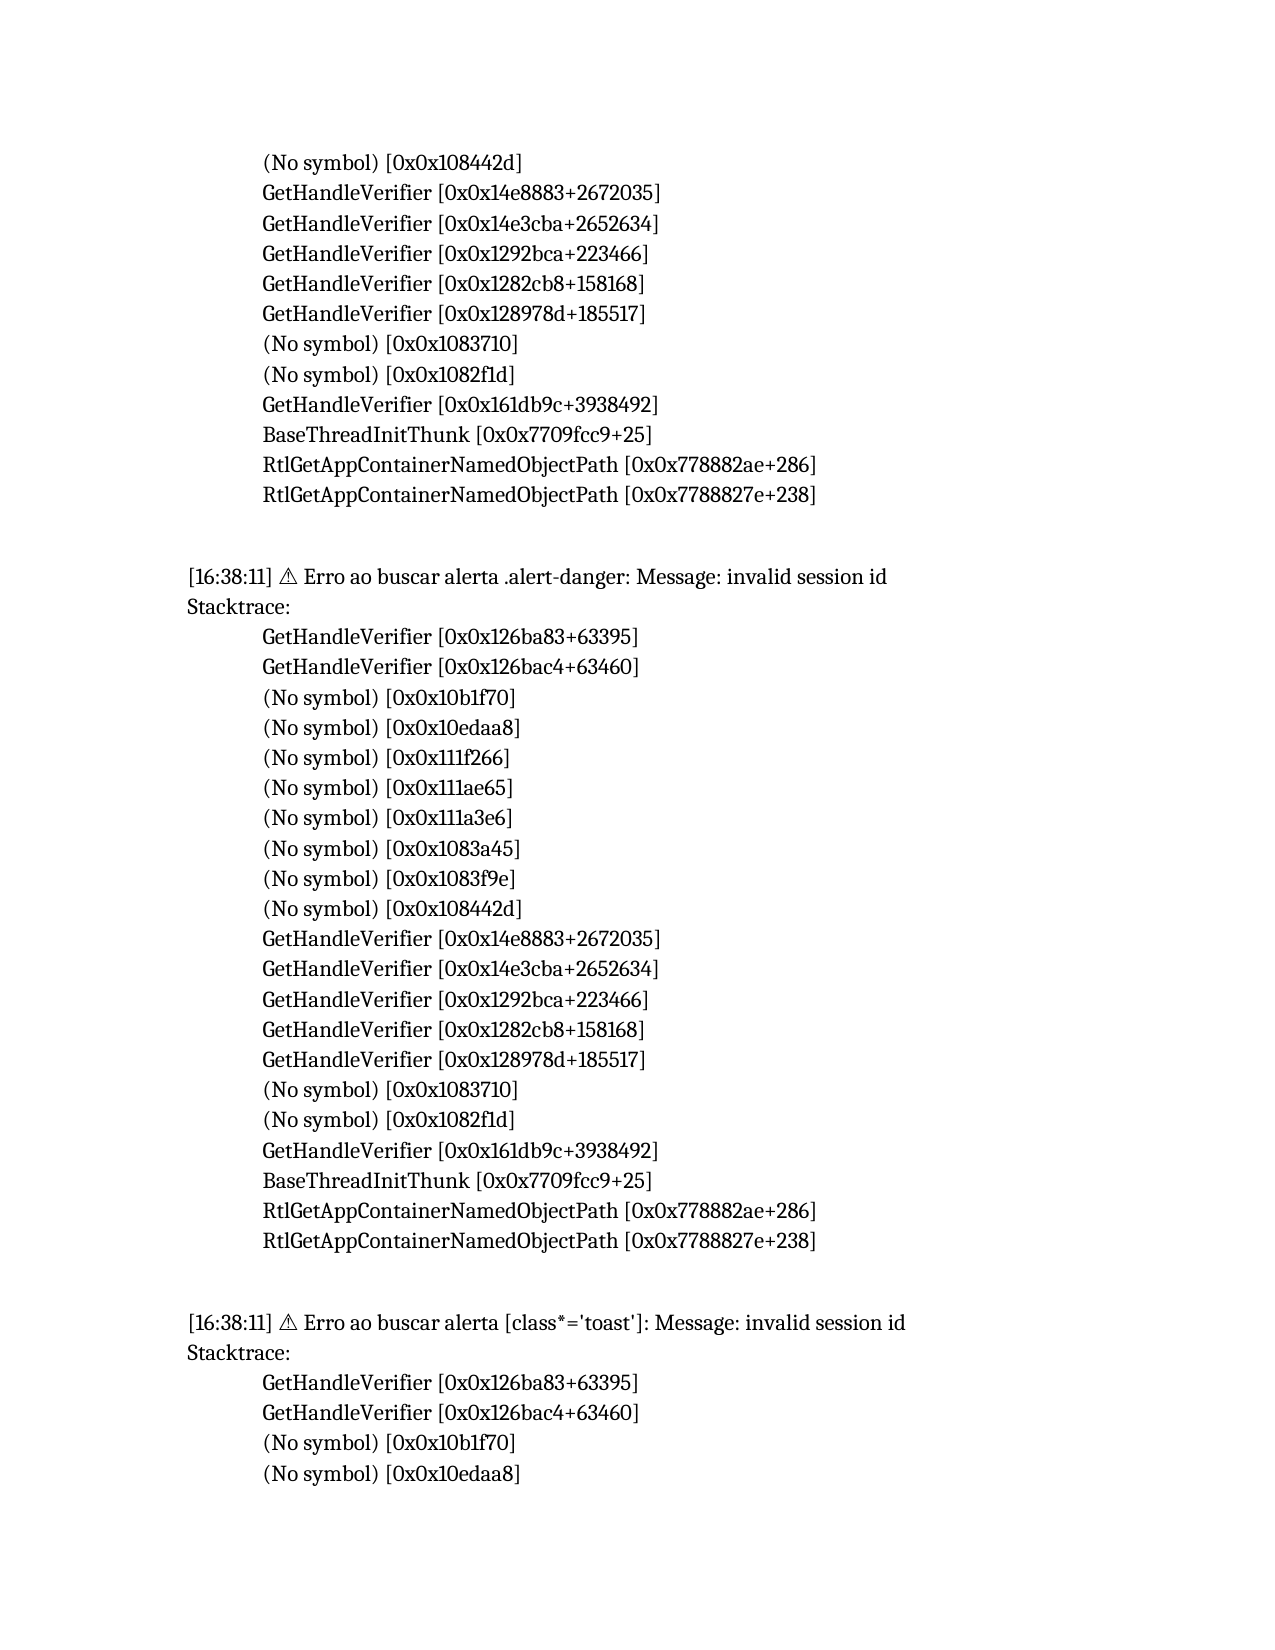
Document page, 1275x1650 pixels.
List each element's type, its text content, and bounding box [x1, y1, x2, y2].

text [187, 150, 1087, 539]
text [16:38:11] ⚠️ Erro ao buscar alerta .alert-danger: Message: invalid session id Stacktrace: GetHandleVerifier [0x0x126ba83+63395] GetHandleVerifier [0x0x126bac4+63460] (No symbol) [0x0x10b1f70] (No symbol) [0x0x10edaa8] (No symbol) [0x0x111f266] (No symbol) [0x0x111ae65] (No symbol) [0x0x111a3e6] (No symbol) [0x0x1083a45] (No symbol) [0x0x1083f9e] (No symbol) [0x0x108442d] GetHandleVerifier [0x0x14e8883+2672035] GetHandleVerifier [0x0x14e3cba+2652634] GetHandleVerifier [0x0x1292bca+223466] GetHandleVerifier [0x0x1282cb8+158168] GetHandleVerifier [0x0x128978d+185517] (No symbol) [0x0x1083710] (No symbol) [0x0x1082f1d] GetHandleVerifier [0x0x161db9c+3938492] BaseThreadInitThunk [0x0x7709fcc9+25] RtlGetAppContainerNamedObjectPath [0x0x778882ae+286] RtlGetAppContainerNamedObjectPath [0x0x7788827e+238] [187, 563, 1087, 1285]
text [187, 1309, 1087, 1487]
